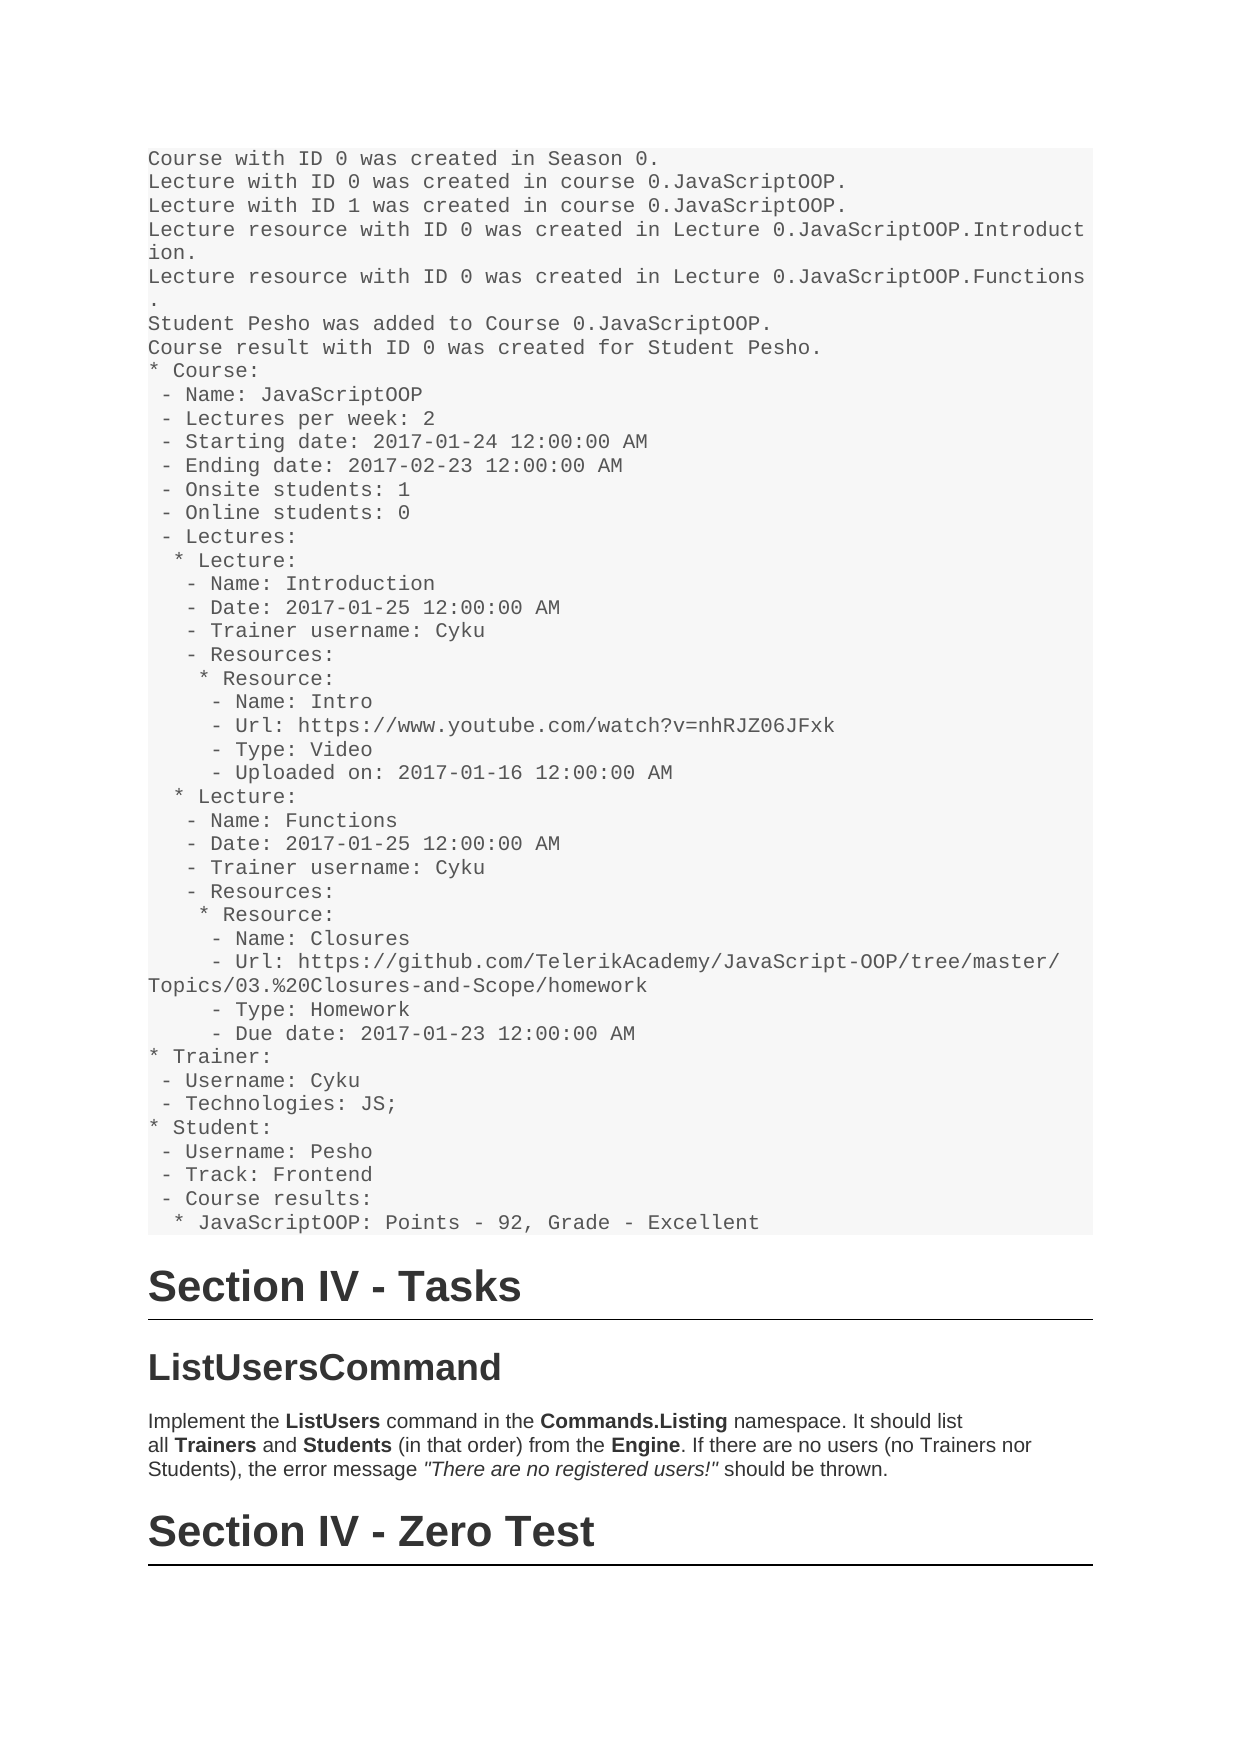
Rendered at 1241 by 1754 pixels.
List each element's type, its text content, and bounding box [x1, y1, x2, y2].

text - Username: Cyku [148, 1070, 1093, 1093]
text - Starting date: 2017-01-24 12:00:00 AM [148, 431, 1093, 455]
text * Student: [148, 1117, 1093, 1141]
text Section IV - Tasks [148, 1260, 1093, 1319]
text Implement the ListUsers command in the Commands.Listing namespace. It should list all Trainers and Students (in that order) from the Engine. If there are no users (no Trainers nor Students), the error message "There are no registered users!" should be thrown. [148, 1409, 1093, 1481]
text - Username: Pesho [148, 1141, 1093, 1164]
text - Trainer username: Cyku [148, 621, 1093, 644]
text - Course results: [148, 1188, 1093, 1212]
text - Name: Intro [148, 691, 1093, 715]
text * Lecture: [148, 786, 1093, 810]
text - Uploaded on: 2017-01-16 12:00:00 AM [148, 762, 1093, 786]
text - Trainer username: Cyku [148, 857, 1093, 881]
text Lecture with ID 0 was created in course 0.JavaScriptOOP. [148, 171, 1093, 195]
text - Name: Closures [148, 928, 1093, 952]
text - Url: https://github.com/TelerikAcademy/JavaScript-OOP/tree/master/Topics/03.%20Closures-and-Scope/homework [148, 952, 1093, 999]
text - Resources: [148, 881, 1093, 904]
text - Name: Introduction [148, 573, 1093, 597]
text ListUsersCommand [148, 1345, 1093, 1388]
text Student Pesho was added to Course 0.JavaScriptOOP. [148, 313, 1093, 337]
text - Date: 2017-01-25 12:00:00 AM [148, 833, 1093, 857]
text - Onsite students: 1 [148, 479, 1093, 502]
text - Lectures per week: 2 [148, 408, 1093, 431]
text - Track: Frontend [148, 1164, 1093, 1188]
text Lecture with ID 1 was created in course 0.JavaScriptOOP. [148, 195, 1093, 218]
text - Url: https://www.youtube.com/watch?v=nhRJZ06JFxk [148, 715, 1093, 739]
text - Online students: 0 [148, 502, 1093, 526]
text - Ending date: 2017-02-23 12:00:00 AM [148, 455, 1093, 479]
text - Name: JavaScriptOOP [148, 384, 1093, 408]
text Course result with ID 0 was created for Student Pesho. [148, 337, 1093, 360]
text Course with ID 0 was created in Season 0. [148, 148, 1093, 171]
text * Trainer: [148, 1046, 1093, 1070]
text * Resource: [148, 668, 1093, 691]
text * JavaScriptOOP: Points - 92, Grade - Excellent [148, 1212, 1093, 1235]
text * Course: [148, 360, 1093, 384]
text Lecture resource with ID 0 was created in Lecture 0.JavaScriptOOP.Introduction. [148, 218, 1093, 266]
text - Technologies: JS; [148, 1093, 1093, 1117]
text - Type: Video [148, 739, 1093, 762]
text - Resources: [148, 644, 1093, 668]
text - Due date: 2017-01-23 12:00:00 AM [148, 1022, 1093, 1046]
text Lecture resource with ID 0 was created in Lecture 0.JavaScriptOOP.Functions. [148, 266, 1093, 313]
text * Resource: [148, 904, 1093, 928]
text Section IV - Zero Test [148, 1506, 1093, 1564]
text * Lecture: [148, 549, 1093, 573]
text - Name: Functions [148, 810, 1093, 833]
text - Lectures: [148, 526, 1093, 549]
text - Type: Homework [148, 999, 1093, 1022]
text - Date: 2017-01-25 12:00:00 AM [148, 597, 1093, 621]
